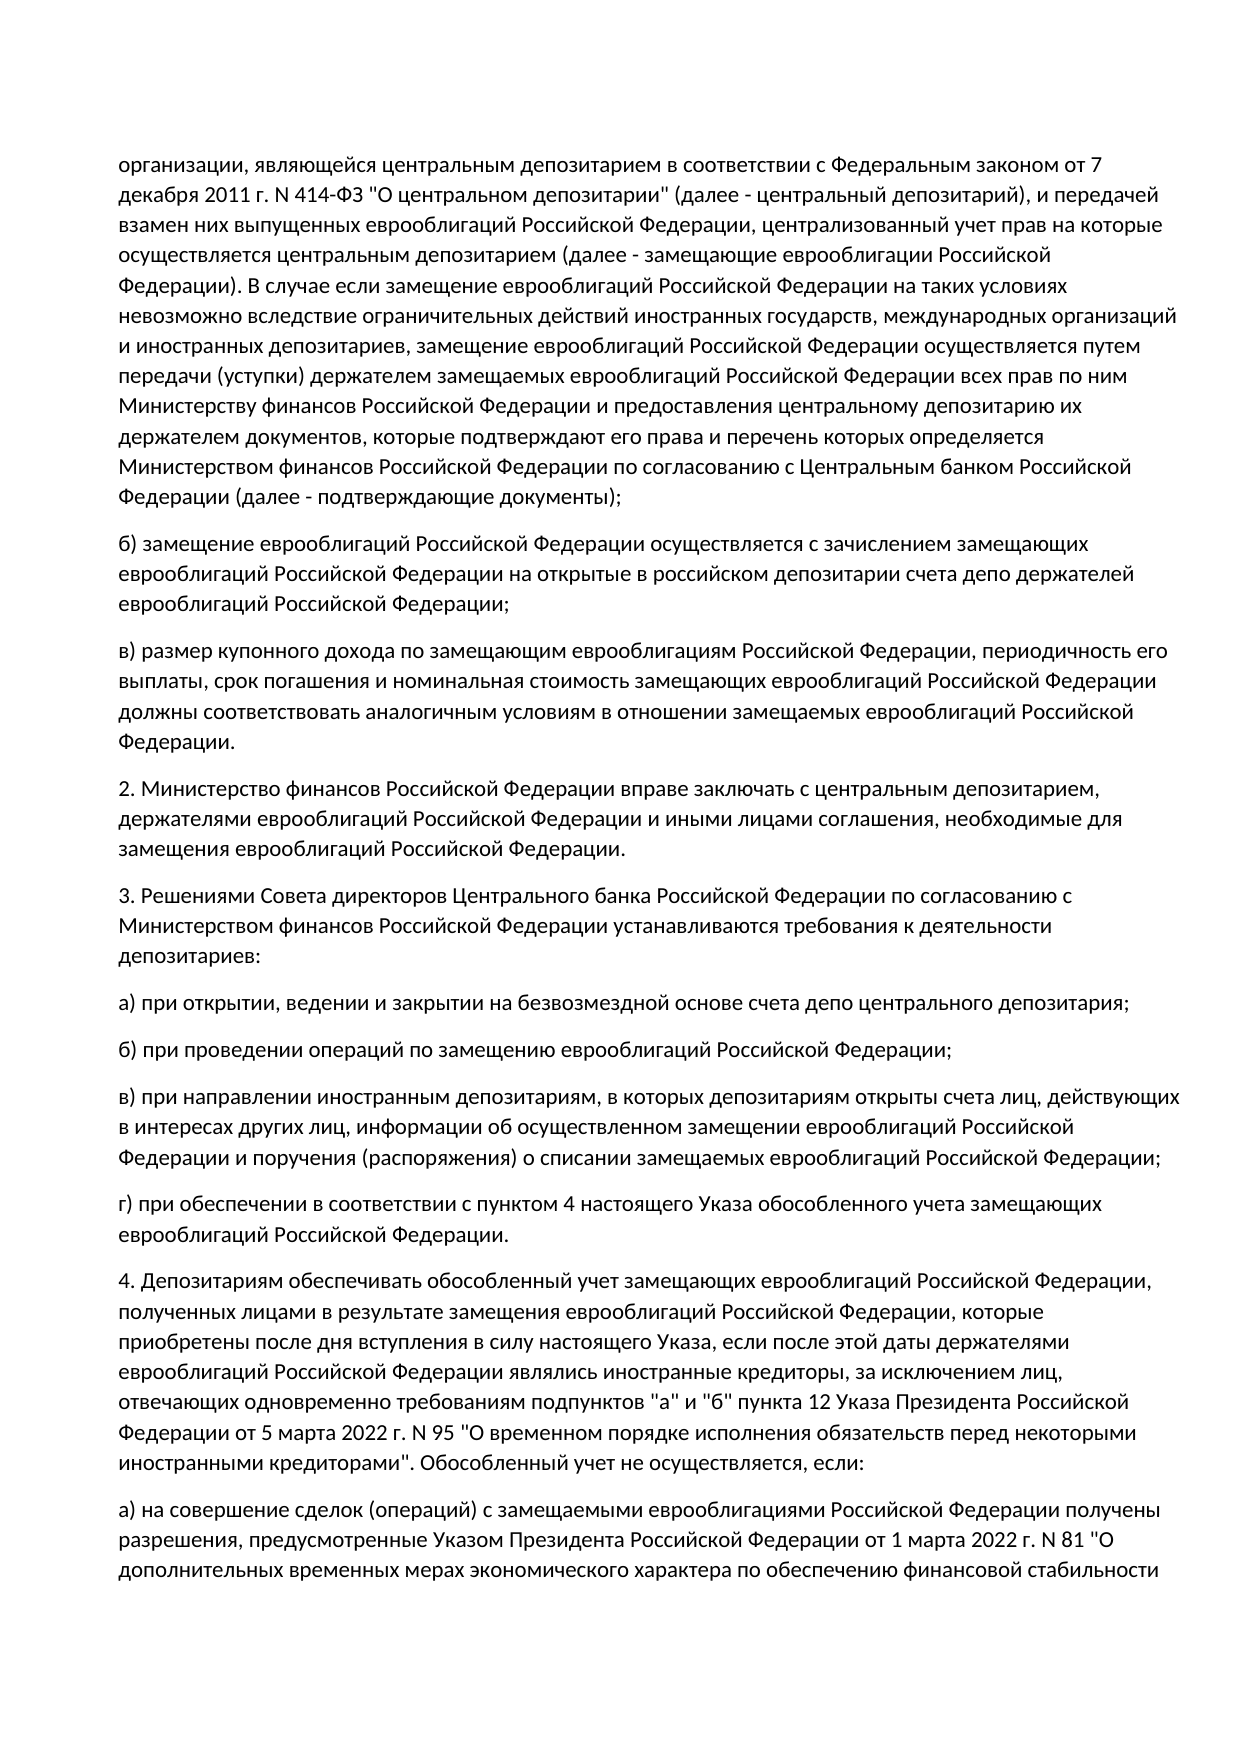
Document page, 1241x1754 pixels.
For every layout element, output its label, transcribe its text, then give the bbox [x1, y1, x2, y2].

text 4. Депозитариям обеспечивать обособленный учет замещающих еврооблигаций Российской Федерации, полученных лицами в результате замещения еврооблигаций Российской Федерации, которые приобретены после дня вступления в силу настоящего Указа, если после этой даты держателями еврооблигаций Российской Федерации являлись иностранные кредиторы, за исключением лиц, отвечающих одновременно требованиям подпунктов "а" и "б" пункта 12 Указа Президента Российской Федерации от 5 марта 2022 г. N 95 "О временном порядке исполнения обязательств перед некоторыми иностранными кредиторами". Обособленный учет не осуществляется, если: [118, 1267, 1181, 1476]
text а) при открытии, ведении и закрытии на безвозмездной основе счета депо центрального депозитария; [118, 988, 1181, 1017]
text г) при обеспечении в соответствии с пунктом 4 настоящего Указа обособленного учета замещающих еврооблигаций Российской Федерации. [118, 1189, 1181, 1248]
text б) замещение еврооблигаций Российской Федерации осуществляется с зачислением замещающих еврооблигаций Российской Федерации на открытые в российском депозитарии счета депо держателей еврооблигаций Российской Федерации; [118, 529, 1181, 618]
text 3. Решениями Совета директоров Центрального банка Российской Федерации по согласованию с Министерством финансов Российской Федерации устанавливаются требования к деятельности депозитариев: [118, 881, 1181, 970]
text в) размер купонного дохода по замещающим еврооблигациям Российской Федерации, периодичность его выплаты, срок погашения и номинальная стоимость замещающих еврооблигаций Российской Федерации должны соответствовать аналогичным условиям в отношении замещаемых еврооблигаций Российской Федерации. [118, 636, 1181, 755]
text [118, 1495, 1181, 1583]
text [118, 150, 1181, 510]
text в) при направлении иностранным депозитариям, в которых депозитариям открыты счета лиц, действующих в интересах других лиц, информации об осуществленном замещении еврооблигаций Российской Федерации и поручения (распоряжения) о списании замещаемых еврооблигаций Российской Федерации; [118, 1082, 1181, 1171]
text б) при проведении операций по замещению еврооблигаций Российской Федерации; [118, 1035, 1181, 1063]
text 2. Министерство финансов Российской Федерации вправе заключать с центральным депозитарием, держателями еврооблигаций Российской Федерации и иными лицами соглашения, необходимые для замещения еврооблигаций Российской Федерации. [118, 774, 1181, 862]
